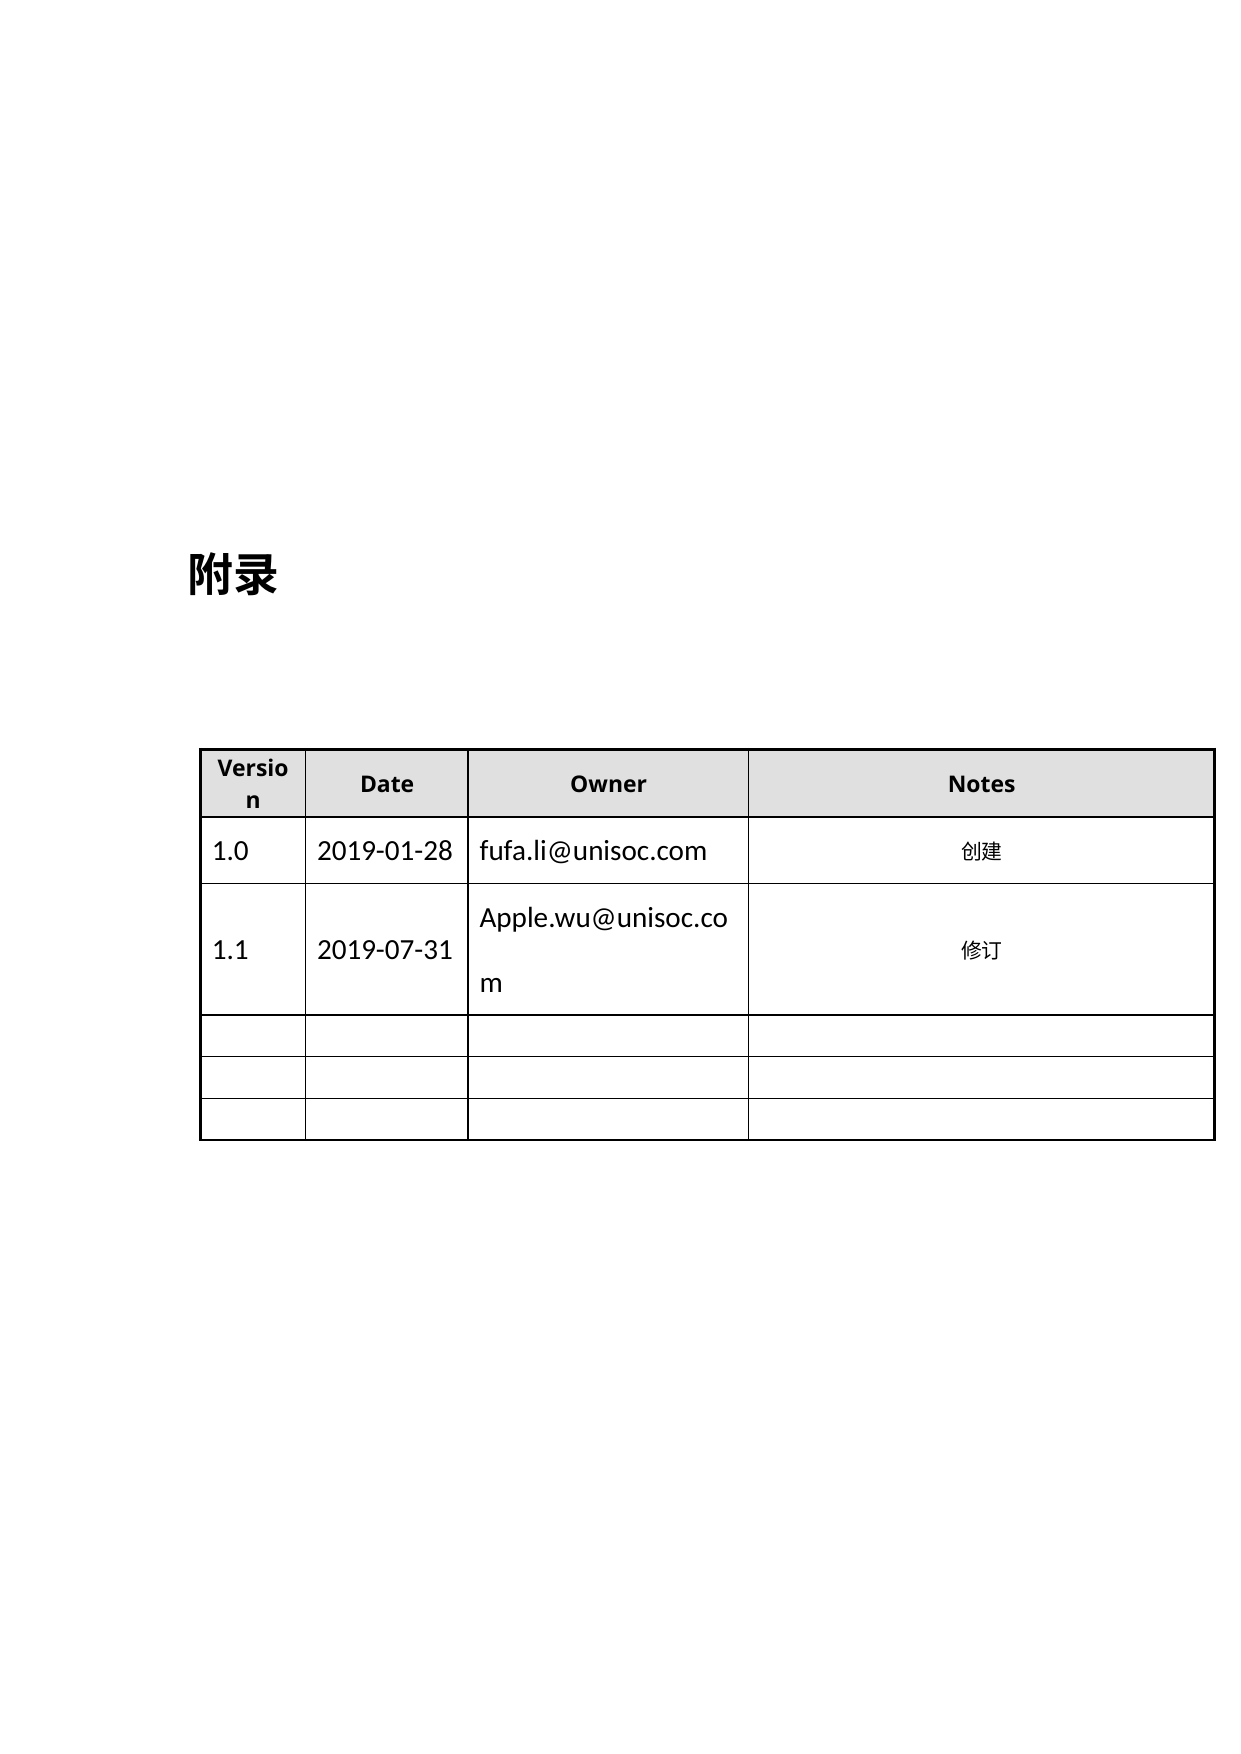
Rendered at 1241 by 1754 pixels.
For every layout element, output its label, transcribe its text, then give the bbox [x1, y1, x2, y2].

table_cell [306, 1016, 467, 1056]
table_header Owner [469, 751, 748, 816]
table_cell 修订 [749, 884, 1213, 1014]
table_header Date [306, 751, 467, 816]
table_cell [469, 1099, 748, 1139]
table_cell [202, 1099, 305, 1139]
table_cell Apple.wu@unisoc.com [469, 884, 748, 1014]
table_cell 2019-01-28 [306, 818, 467, 882]
table_cell [749, 1057, 1213, 1097]
table_cell [202, 1057, 305, 1097]
table_cell [306, 1099, 467, 1139]
subtitle 附录 [187, 522, 1053, 620]
table_cell [469, 1057, 748, 1097]
table_cell [202, 1016, 305, 1056]
table_cell 1.0 [202, 818, 305, 882]
table_header Notes [749, 751, 1213, 816]
table_header Version [202, 751, 305, 816]
table_cell fufa.li@unisoc.com [469, 818, 748, 882]
table_cell 1.1 [202, 884, 305, 1014]
table_cell [469, 1016, 748, 1056]
table_cell [749, 1016, 1213, 1056]
table_cell 创建 [749, 818, 1213, 882]
table_cell 2019-07-31 [306, 884, 467, 1014]
table_cell [306, 1057, 467, 1097]
table_cell [749, 1099, 1213, 1139]
